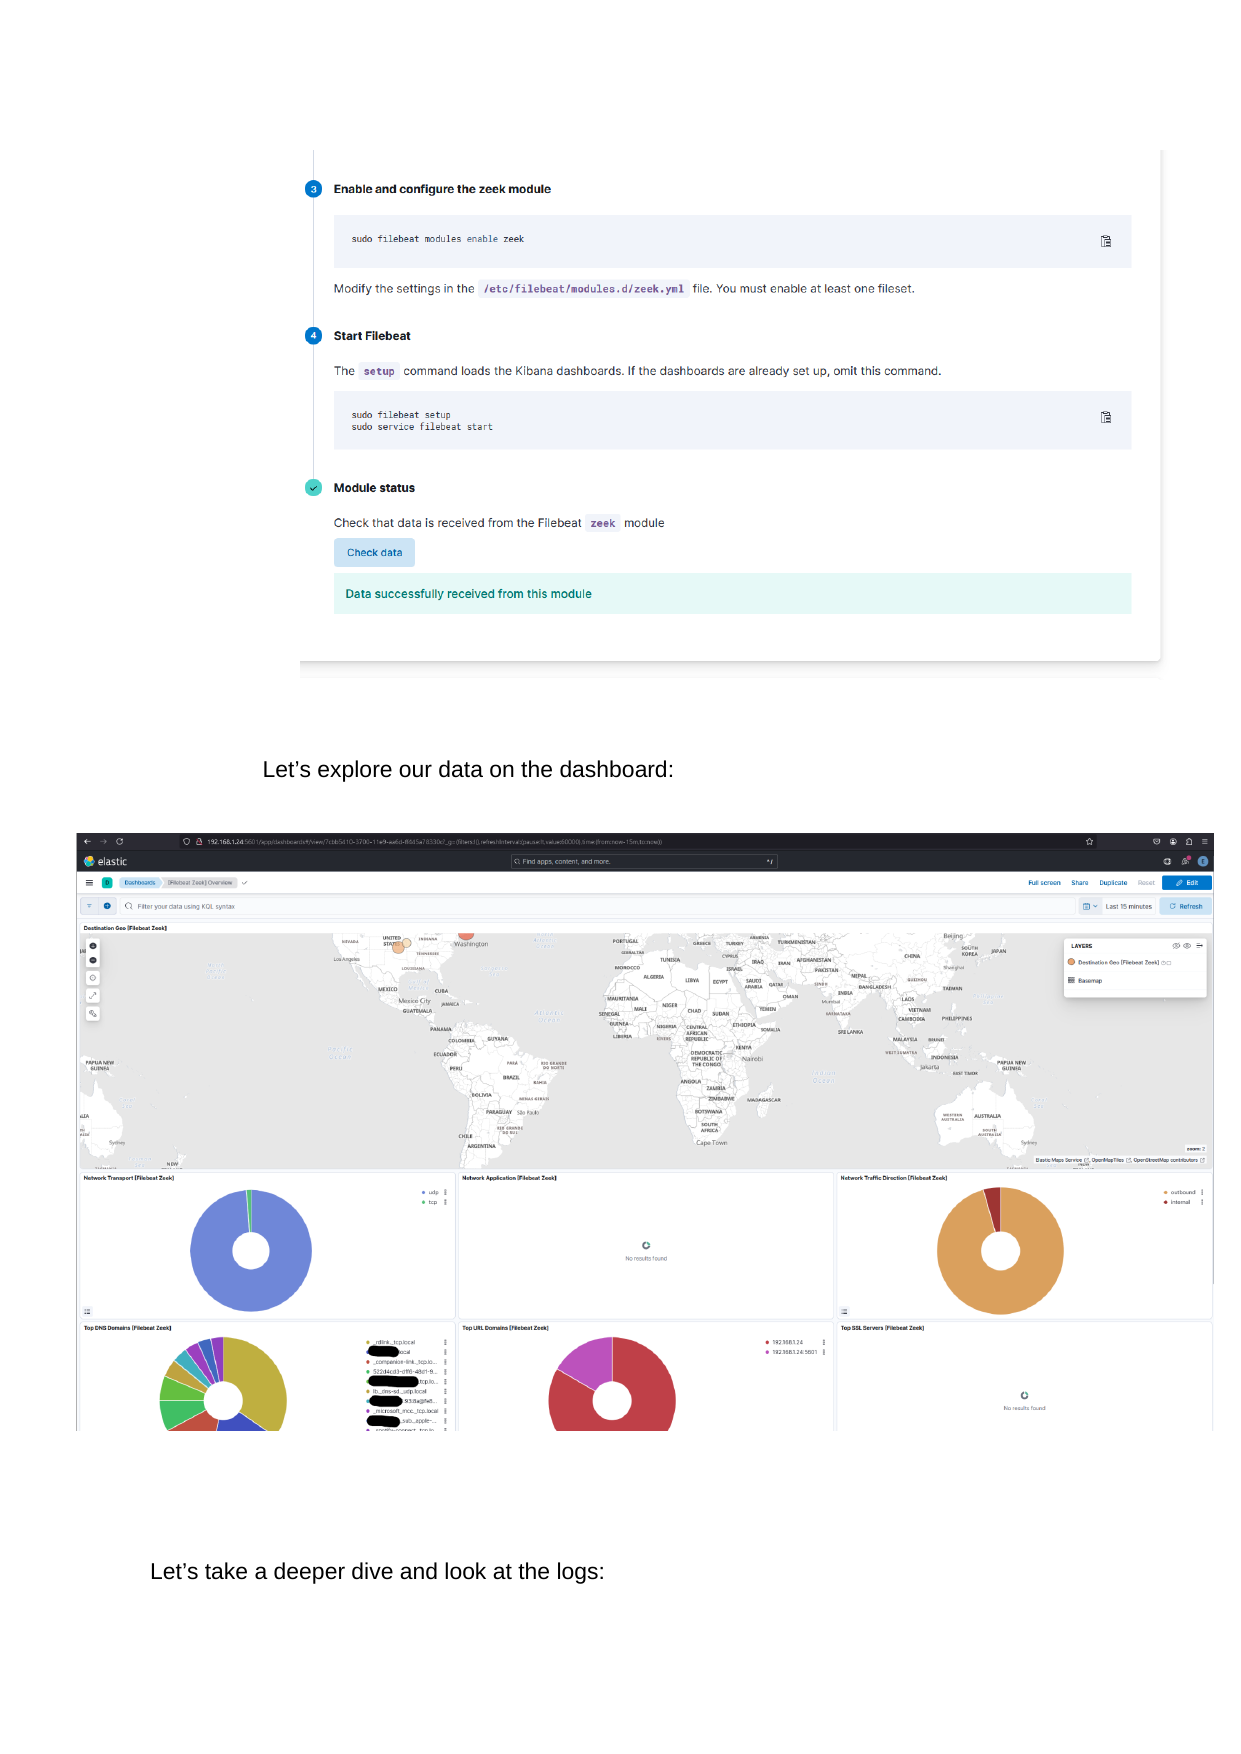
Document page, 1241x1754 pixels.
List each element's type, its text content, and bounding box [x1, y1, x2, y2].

text Let’s take a deeper dive and look at the logs: [150, 1558, 1090, 1584]
picture [300, 150, 1241, 680]
text Let’s explore our data on the dashboard: [262, 756, 1090, 808]
picture [76, 833, 1214, 1431]
